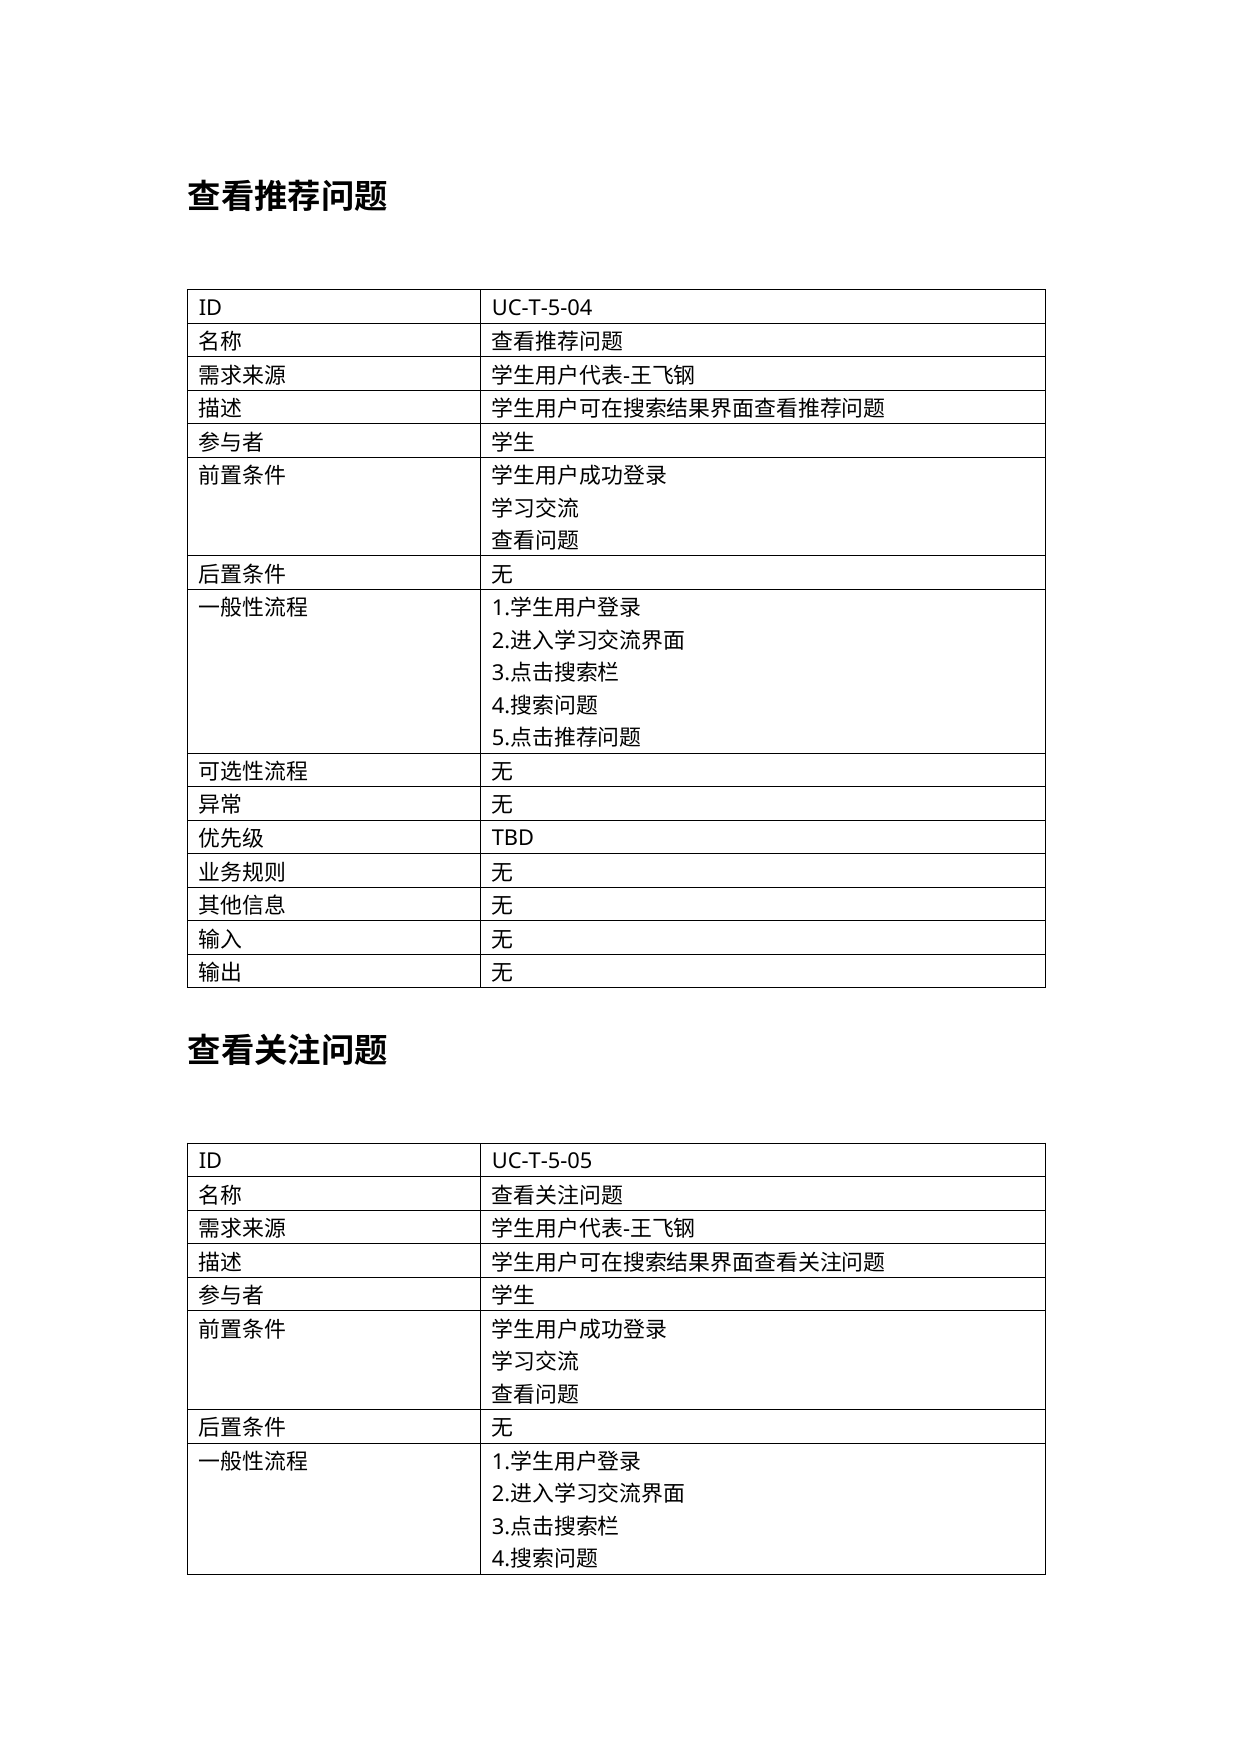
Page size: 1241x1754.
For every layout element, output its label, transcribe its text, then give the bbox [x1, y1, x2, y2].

table_cell 无 [481, 921, 1045, 954]
table_cell 名称 [188, 324, 480, 356]
table_cell 异常 [188, 787, 480, 819]
table_cell 参与者 [188, 424, 480, 457]
table_cell 学生用户可在搜索结果界面查看推荐问题 [481, 391, 1045, 423]
table_cell 无 [481, 556, 1045, 589]
table_cell 参与者 [188, 1278, 480, 1310]
table_cell 学生用户代表-王飞钢 [481, 1211, 1045, 1243]
table_cell 优先级 [188, 821, 480, 853]
table_cell 一般性流程 [188, 1444, 480, 1573]
table_header ID [188, 290, 480, 323]
table_cell 描述 [188, 1244, 480, 1277]
table_cell 需求来源 [188, 357, 480, 390]
table_cell 需求来源 [188, 1211, 480, 1243]
table_cell 查看关注问题 [481, 1177, 1045, 1210]
table_cell 学生用户成功登录 学习交流 查看问题 [481, 1311, 1045, 1409]
table_cell 无 [481, 1410, 1045, 1442]
table_cell 无 [481, 955, 1045, 987]
table_header UC-T-5-05 [481, 1144, 1045, 1176]
table_header ID [188, 1144, 480, 1176]
subtitle 查看推荐问题 [187, 162, 1053, 227]
table_cell 学生用户代表-王飞钢 [481, 357, 1045, 390]
table_cell 输出 [188, 955, 480, 987]
table_cell 前置条件 [188, 458, 480, 555]
table_cell 学生 [481, 424, 1045, 457]
table_cell 无 [481, 888, 1045, 920]
table_cell 查看推荐问题 [481, 324, 1045, 356]
table_cell 学生用户可在搜索结果界面查看关注问题 [481, 1244, 1045, 1277]
table_cell 无 [481, 854, 1045, 887]
table_cell 1.学生用户登录 2.进入学习交流界面 3.点击搜索栏 4.搜索问题 5.点击推荐问题 [481, 590, 1045, 752]
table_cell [481, 1444, 1045, 1573]
table_cell 名称 [188, 1177, 480, 1210]
table_cell 业务规则 [188, 854, 480, 887]
table_cell 后置条件 [188, 556, 480, 589]
table_cell 后置条件 [188, 1410, 480, 1442]
table_cell 一般性流程 [188, 590, 480, 752]
table_cell 其他信息 [188, 888, 480, 920]
table_cell 可选性流程 [188, 754, 480, 786]
table_cell 前置条件 [188, 1311, 480, 1409]
table_cell 输入 [188, 921, 480, 954]
table_cell 无 [481, 754, 1045, 786]
table_cell 学生 [481, 1278, 1045, 1310]
table_header UC-T-5-04 [481, 290, 1045, 323]
table_cell 描述 [188, 391, 480, 423]
subtitle 查看关注问题 [187, 1015, 1053, 1080]
table_cell 学生用户成功登录 学习交流 查看问题 [481, 458, 1045, 555]
table_cell TBD [481, 821, 1045, 853]
table_cell 无 [481, 787, 1045, 819]
